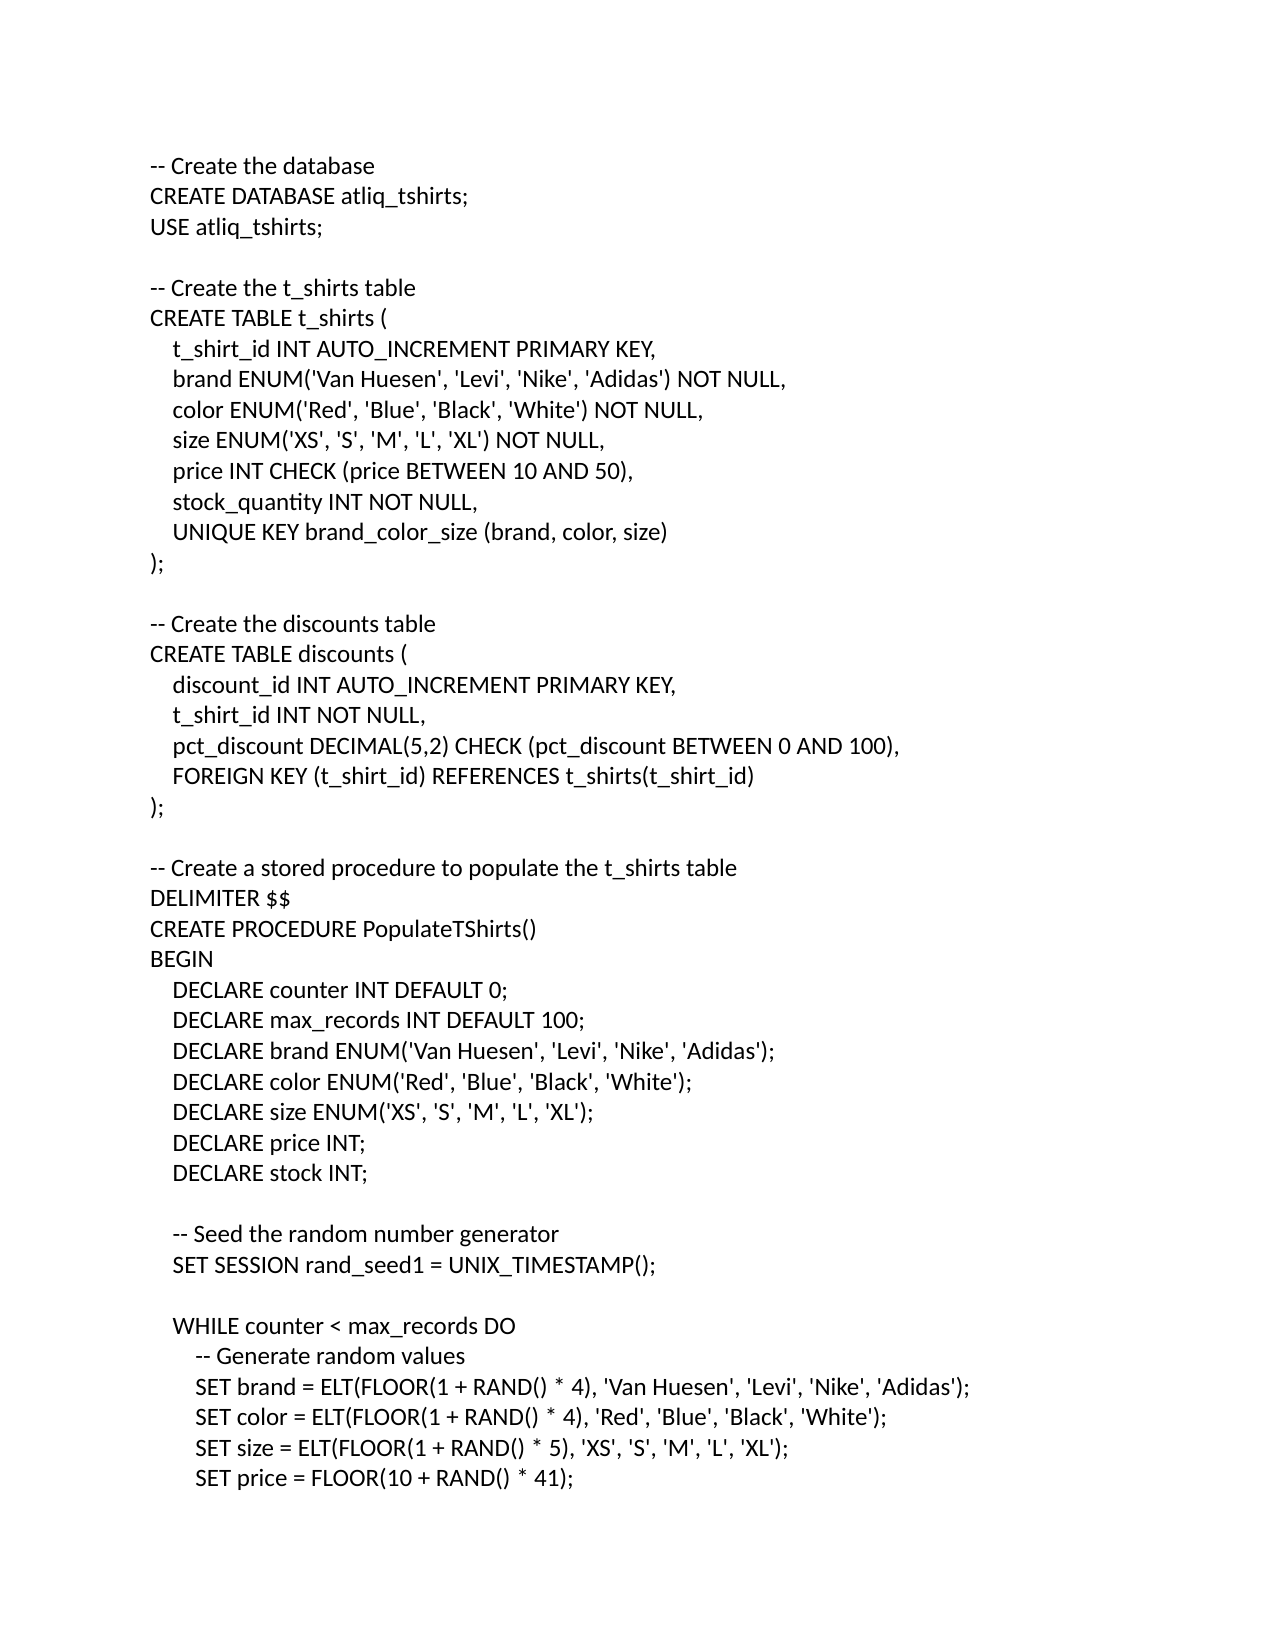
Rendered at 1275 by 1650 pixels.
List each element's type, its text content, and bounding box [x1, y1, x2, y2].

text DELIMITER $$ [150, 882, 1125, 913]
text -- Create the discounts table [150, 608, 1125, 638]
text t_shirt_id INT AUTO_INCREMENT PRIMARY KEY, [150, 333, 1125, 364]
text BEGIN [150, 943, 1125, 974]
text CREATE TABLE discounts ( [150, 638, 1125, 669]
text CREATE DATABASE atliq_tshirts; [150, 181, 1125, 211]
text SET size = ELT(FLOOR(1 + RAND() * 5), 'XS', 'S', 'M', 'L', 'XL'); [150, 1432, 1125, 1462]
text DECLARE max_records INT DEFAULT 100; [150, 1004, 1125, 1035]
text SET SESSION rand_seed1 = UNIX_TIMESTAMP(); [150, 1249, 1125, 1279]
text DECLARE brand ENUM('Van Huesen', 'Levi', 'Nike', 'Adidas'); [150, 1035, 1125, 1066]
text DECLARE size ENUM('XS', 'S', 'M', 'L', 'XL'); [150, 1096, 1125, 1127]
text FOREIGN KEY (t_shirt_id) REFERENCES t_shirts(t_shirt_id) [150, 760, 1125, 791]
text WHILE counter < max_records DO [150, 1310, 1125, 1340]
text -- Generate random values [150, 1340, 1125, 1371]
text ); [150, 547, 1125, 577]
text ); [150, 791, 1125, 821]
text color ENUM('Red', 'Blue', 'Black', 'White') NOT NULL, [150, 394, 1125, 425]
text -- Seed the random number generator [150, 1218, 1125, 1249]
text DECLARE price INT; [150, 1127, 1125, 1157]
text brand ENUM('Van Huesen', 'Levi', 'Nike', 'Adidas') NOT NULL, [150, 364, 1125, 394]
text SET color = ELT(FLOOR(1 + RAND() * 4), 'Red', 'Blue', 'Black', 'White'); [150, 1401, 1125, 1432]
text -- Create a stored procedure to populate the t_shirts table [150, 852, 1125, 882]
text discount_id INT AUTO_INCREMENT PRIMARY KEY, [150, 669, 1125, 699]
text -- Create the t_shirts table [150, 272, 1125, 303]
text t_shirt_id INT NOT NULL, [150, 699, 1125, 730]
text USE atliq_tshirts; [150, 211, 1125, 242]
text CREATE PROCEDURE PopulateTShirts() [150, 913, 1125, 943]
text DECLARE stock INT; [150, 1157, 1125, 1188]
text DECLARE color ENUM('Red', 'Blue', 'Black', 'White'); [150, 1066, 1125, 1096]
text SET brand = ELT(FLOOR(1 + RAND() * 4), 'Van Huesen', 'Levi', 'Nike', 'Adidas'); [150, 1371, 1125, 1401]
text price INT CHECK (price BETWEEN 10 AND 50), [150, 455, 1125, 486]
text SET price = FLOOR(10 + RAND() * 41); [150, 1462, 1125, 1493]
text size ENUM('XS', 'S', 'M', 'L', 'XL') NOT NULL, [150, 425, 1125, 455]
text DECLARE counter INT DEFAULT 0; [150, 974, 1125, 1004]
text pct_discount DECIMAL(5,2) CHECK (pct_discount BETWEEN 0 AND 100), [150, 730, 1125, 760]
text stock_quantity INT NOT NULL, [150, 486, 1125, 516]
text CREATE TABLE t_shirts ( [150, 303, 1125, 333]
text -- Create the database [150, 150, 1125, 181]
text UNIQUE KEY brand_color_size (brand, color, size) [150, 516, 1125, 547]
